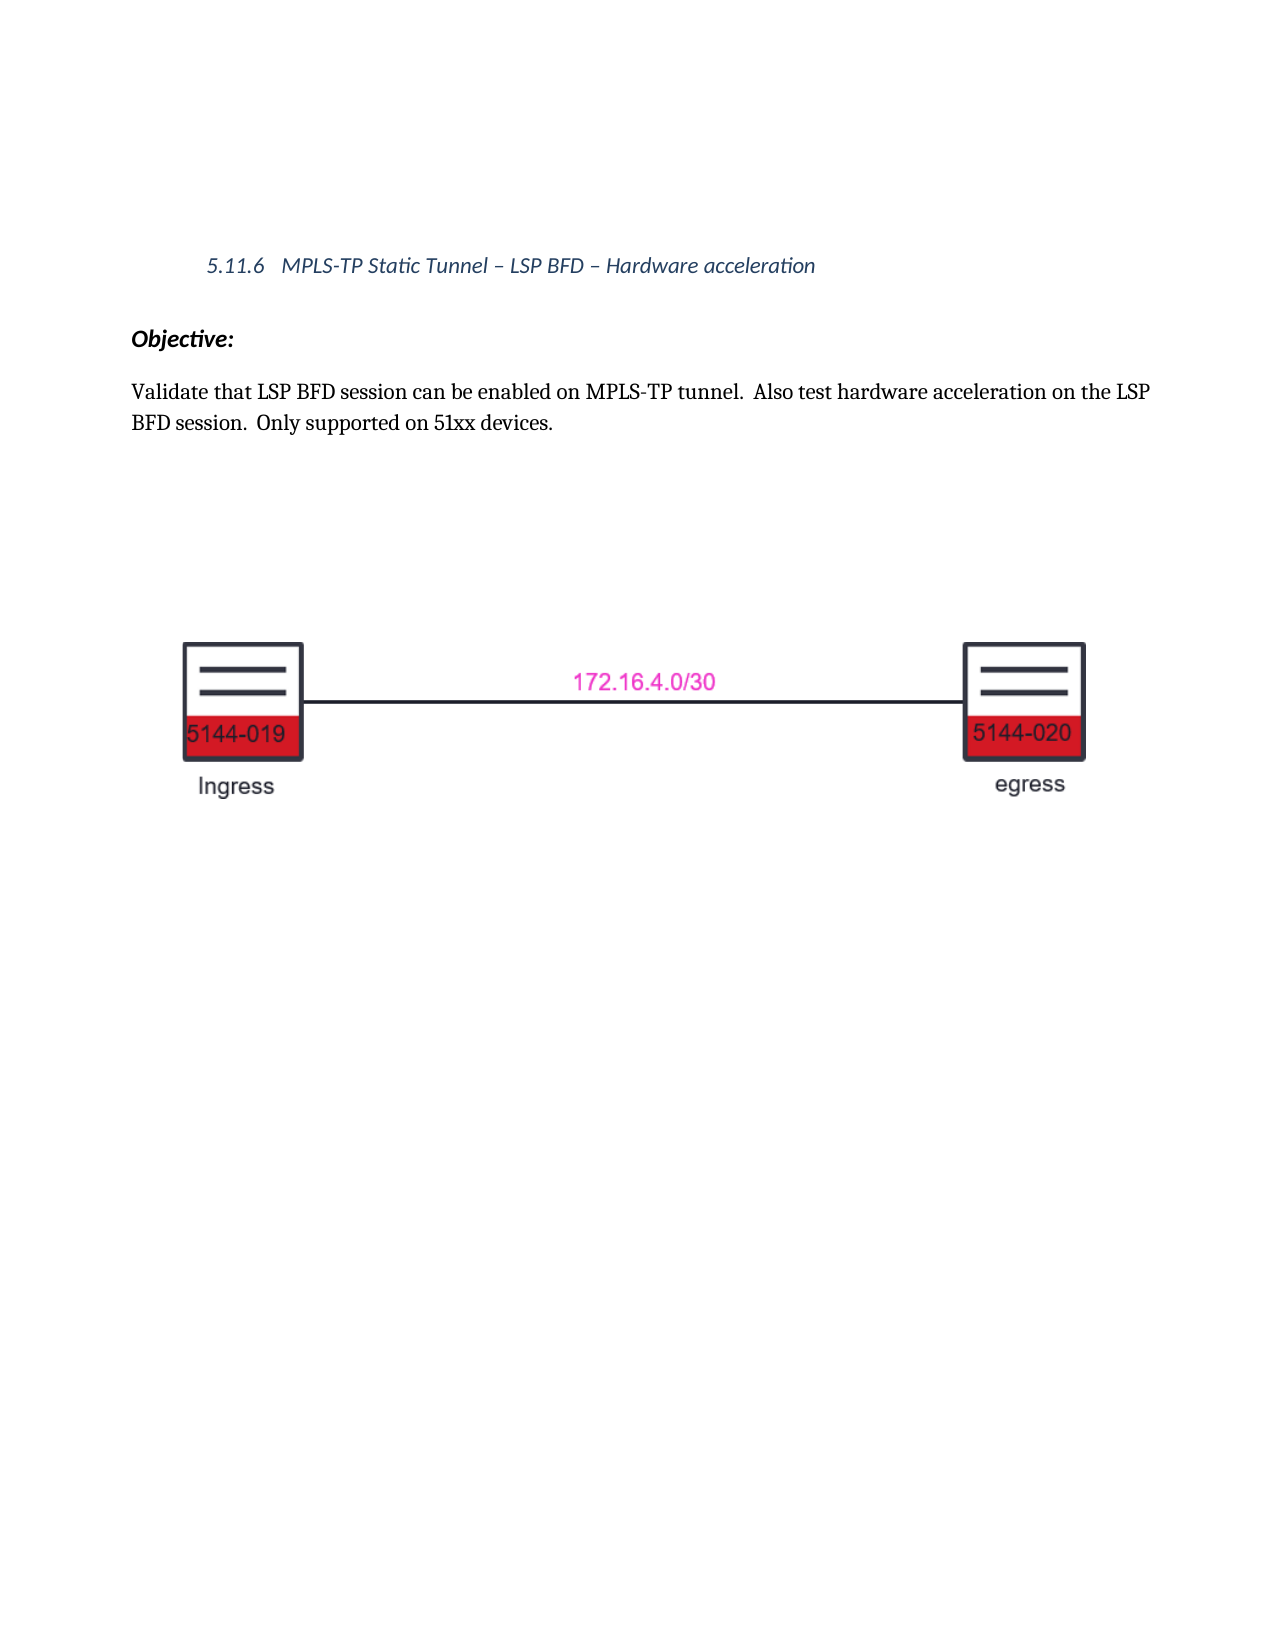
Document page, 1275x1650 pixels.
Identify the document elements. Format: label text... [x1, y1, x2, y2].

picture [182, 642, 1086, 799]
text Validate that LSP BFD session can be enabled on MPLS-TP tunnel. Also test hardware acceleration on the LSP BFD session. Only supported on 51xx devices. [131, 379, 1154, 436]
text Objective: [131, 323, 1275, 354]
subtitle MPLS-TP Static Tunnel – LSP BFD – Hardware acceleration [206, 252, 1275, 280]
